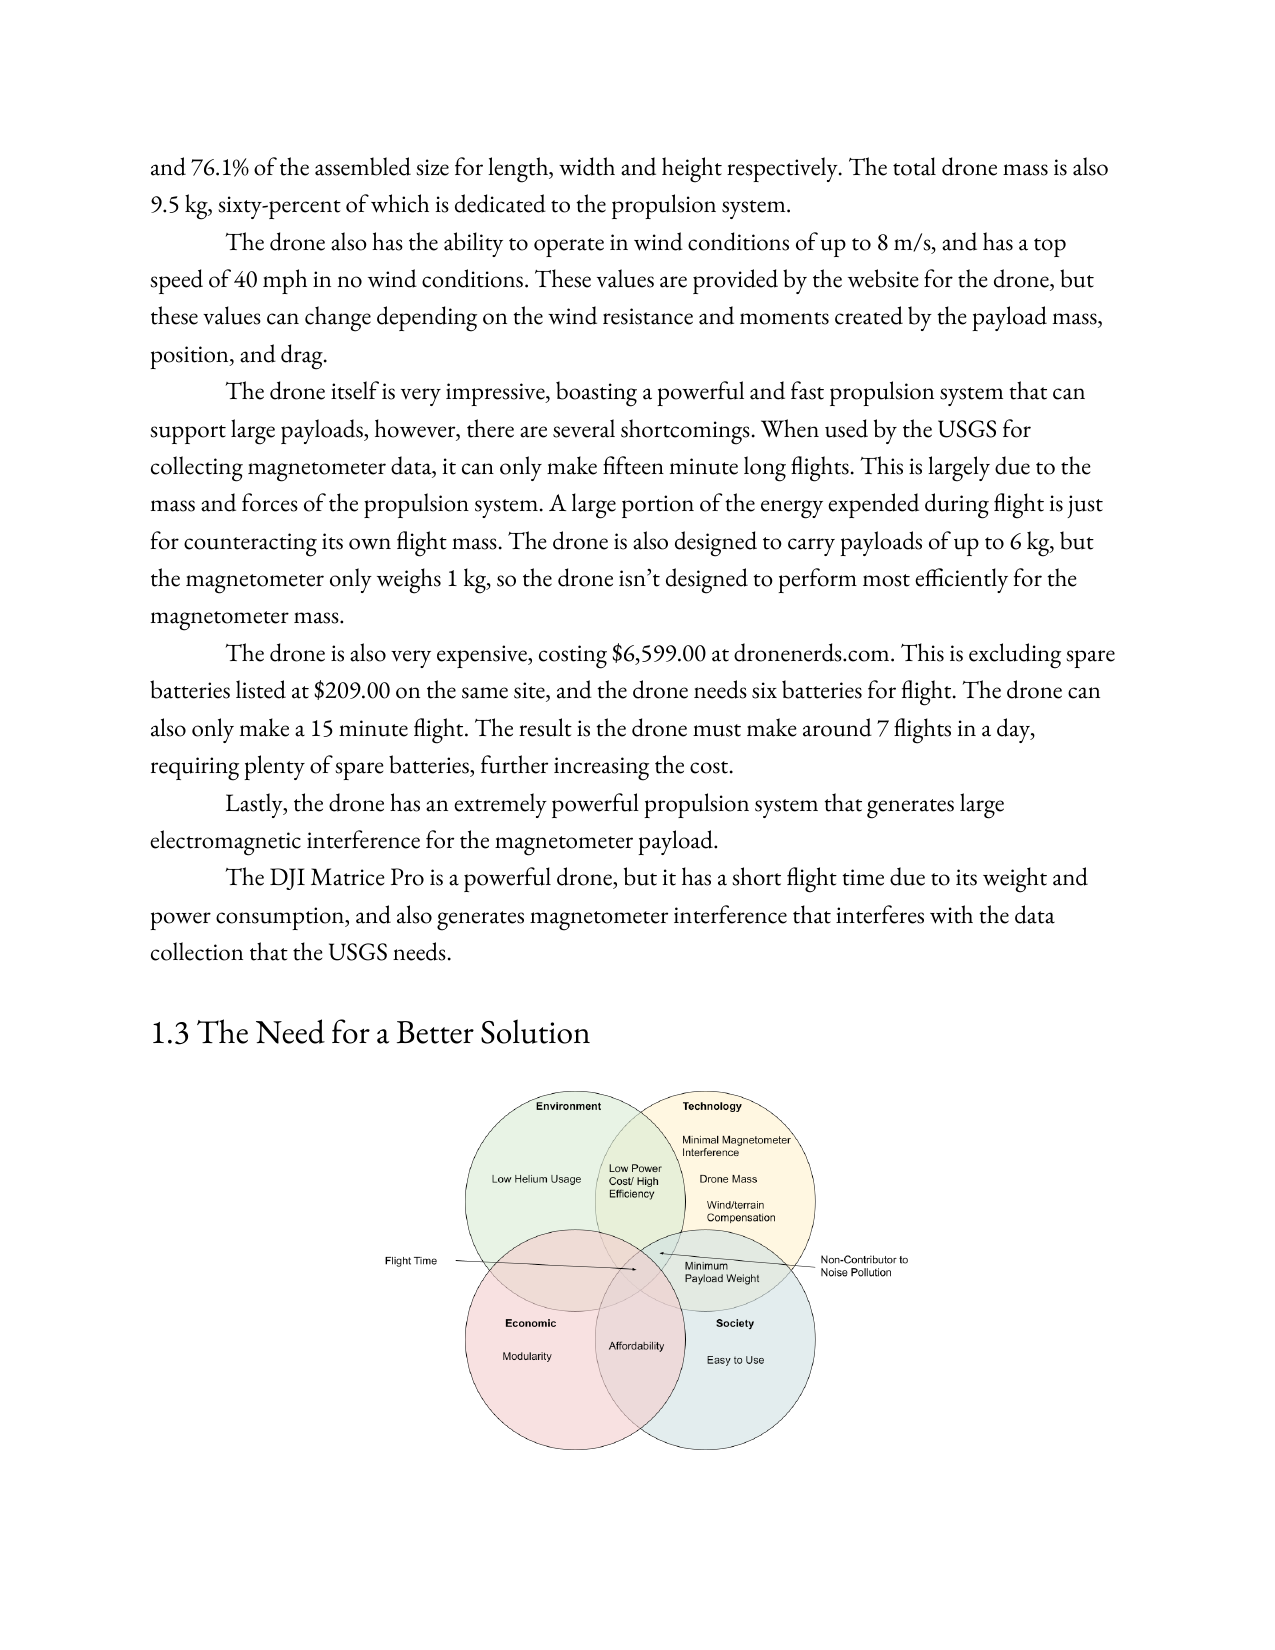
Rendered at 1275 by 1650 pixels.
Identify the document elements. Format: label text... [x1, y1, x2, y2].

picture [363, 1066, 912, 1478]
text The drone also has the ability to operate in wind conditions of up to 8 m/s, and has a top speed of 40 mph in no wind conditions. These values are provided by the website for the drone, but these values can change depending on the wind resistance and moments created by the payload mass, position, and drag. [150, 225, 1125, 369]
subtitle 1.3 The Need for a Better Solution [150, 1010, 1125, 1054]
text Lastly, the drone has an extremely powerful propulsion system that generates large electromagnetic interference for the magnetometer payload. [150, 786, 1125, 856]
text The drone itself is very impressive, boasting a powerful and fast propulsion system that can support large payloads, however, there are several shortcomings. When used by the USGS for collecting magnetometer data, it can only make fifteen minute long flights. This is largely due to the mass and forces of the propulsion system. A large portion of the energy expended during flight is just for counteracting its own flight mass. The drone is also designed to carry payloads of up to 6 kg, but the magnetometer only weighs 1 kg, so the drone isn’t designed to perform most efficiently for the magnetometer mass. [150, 374, 1125, 631]
text The drone is also very expensive, costing $6,599.00 at dronenerds.com. This is excluding spare batteries listed at $209.00 on the same site, and the drone needs six batteries for flight. The drone can also only make a 15 minute flight. The result is the drone must make around 7 flights in a day, requiring plenty of spare batteries, further increasing the cost. [150, 636, 1125, 781]
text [150, 150, 1125, 220]
text The DJI Matrice Pro is a powerful drone, but it has a short flight time due to its weight and power consumption, and also generates magnetometer interference that interferes with the data collection that the USGS needs. [150, 861, 1125, 968]
